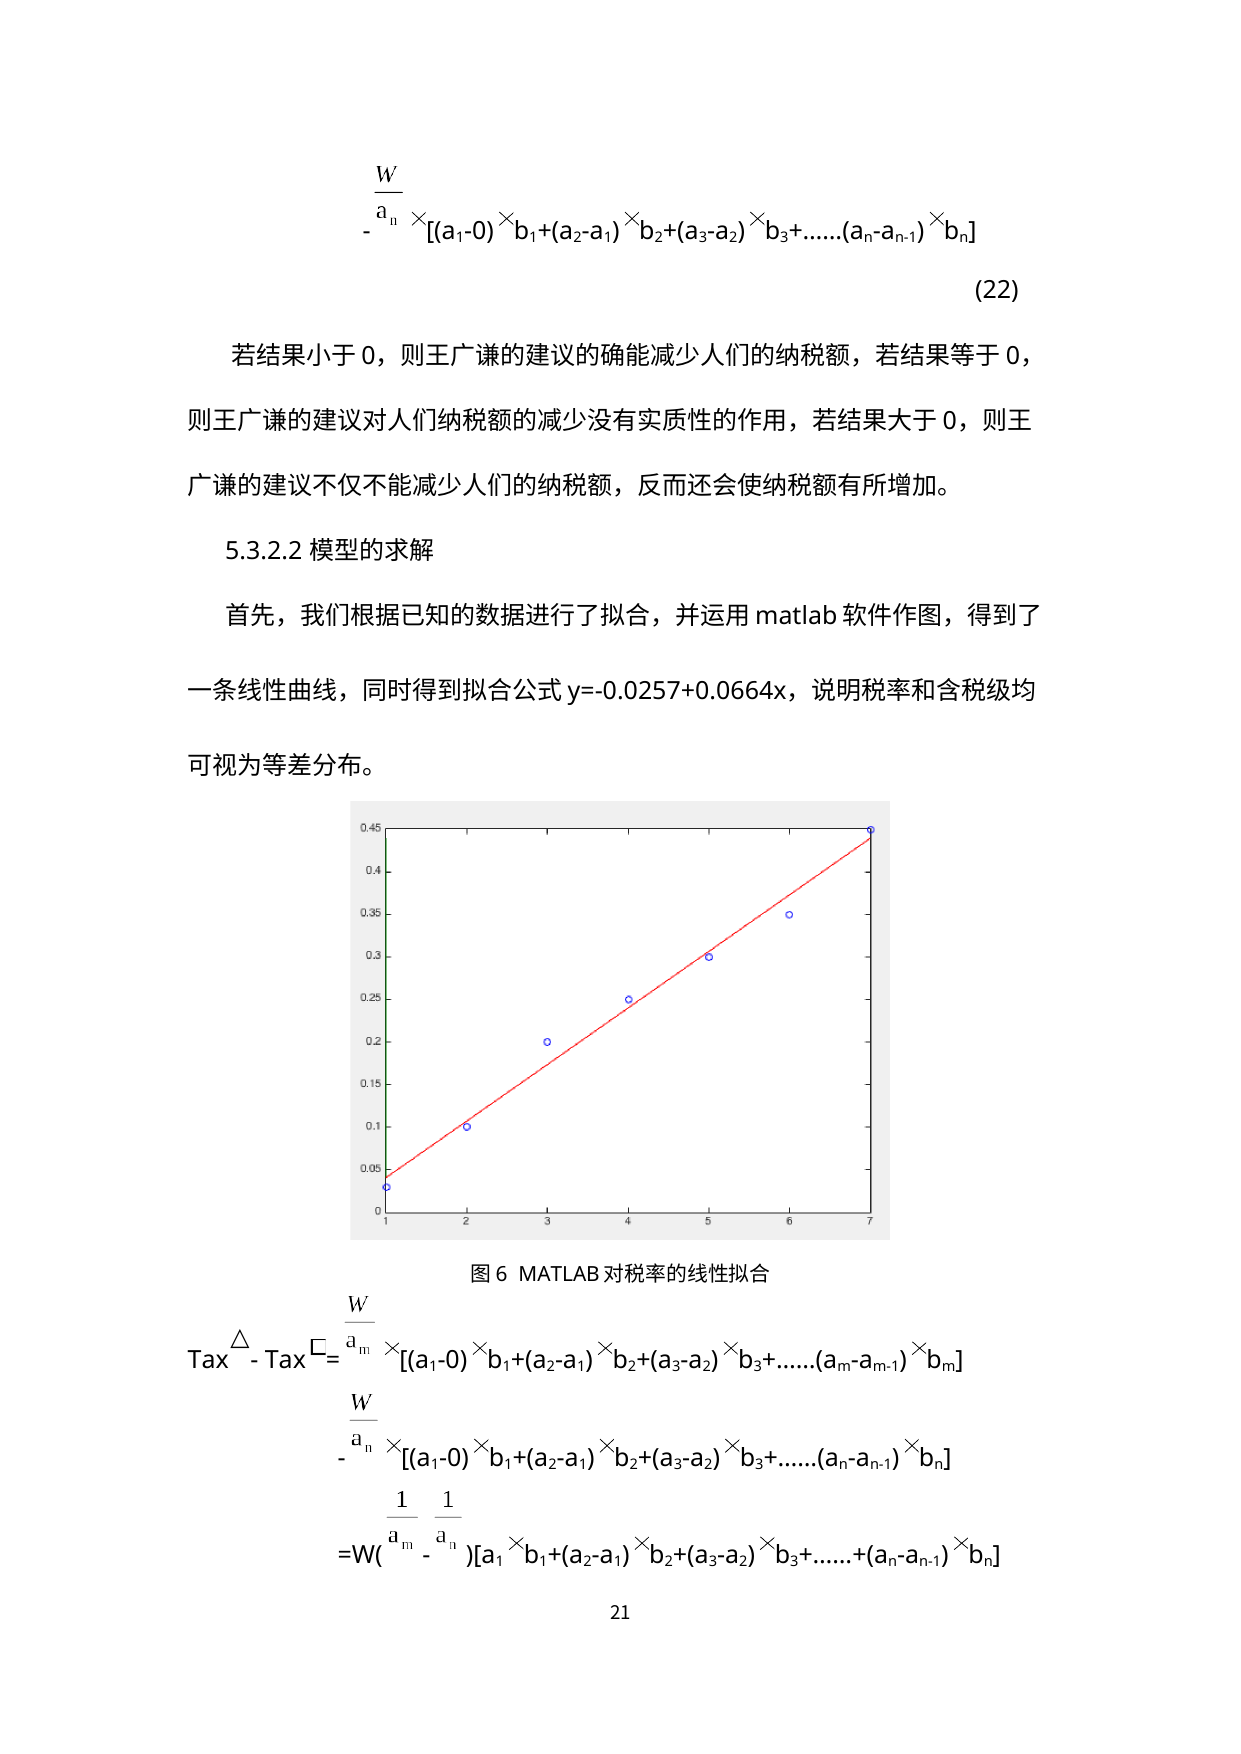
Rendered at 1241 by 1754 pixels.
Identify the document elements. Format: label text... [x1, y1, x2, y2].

text Tax- Tax=[(a1-0)b1+(a2-a1)b2+(a3-a2)b3+……(am-am-1)bm] [187, 1289, 1053, 1386]
text 图 6 MATLAB对税率的线性拟合 [187, 1256, 1053, 1289]
text =W(-)[a1b1+(a2-a1)b2+(a3-a2)b3+……+(an-an-1)bn] [187, 1484, 1053, 1581]
text 首先，我们根据已知的数据进行了拟合，并运用matlab软件作图，得到了一条线性曲线，同时得到拟合公式y=-0.0257+0.0664x，说明税率和含税级均可视为等差分布。 [187, 581, 1053, 796]
text 5.3.2.2 模型的求解 [187, 516, 1053, 581]
picture [350, 801, 890, 1240]
text -[(a1-0)b1+(a2-a1)b2+(a3-a2)b3+……(an-an-1)bn] (22) [319, 159, 1053, 321]
text 若结果小于0，则王广谦的建议的确能减少人们的纳税额，若结果等于0，则王广谦的建议对人们纳税额的减少没有实质性的作用，若结果大于0，则王广谦的建议不仅不能减少人们的纳税额，反而还会使纳税额有所增加。 [187, 321, 1053, 516]
text -[(a1-0)b1+(a2-a1)b2+(a3-a2)b3+……(an-an-1)bn] [187, 1386, 1053, 1484]
